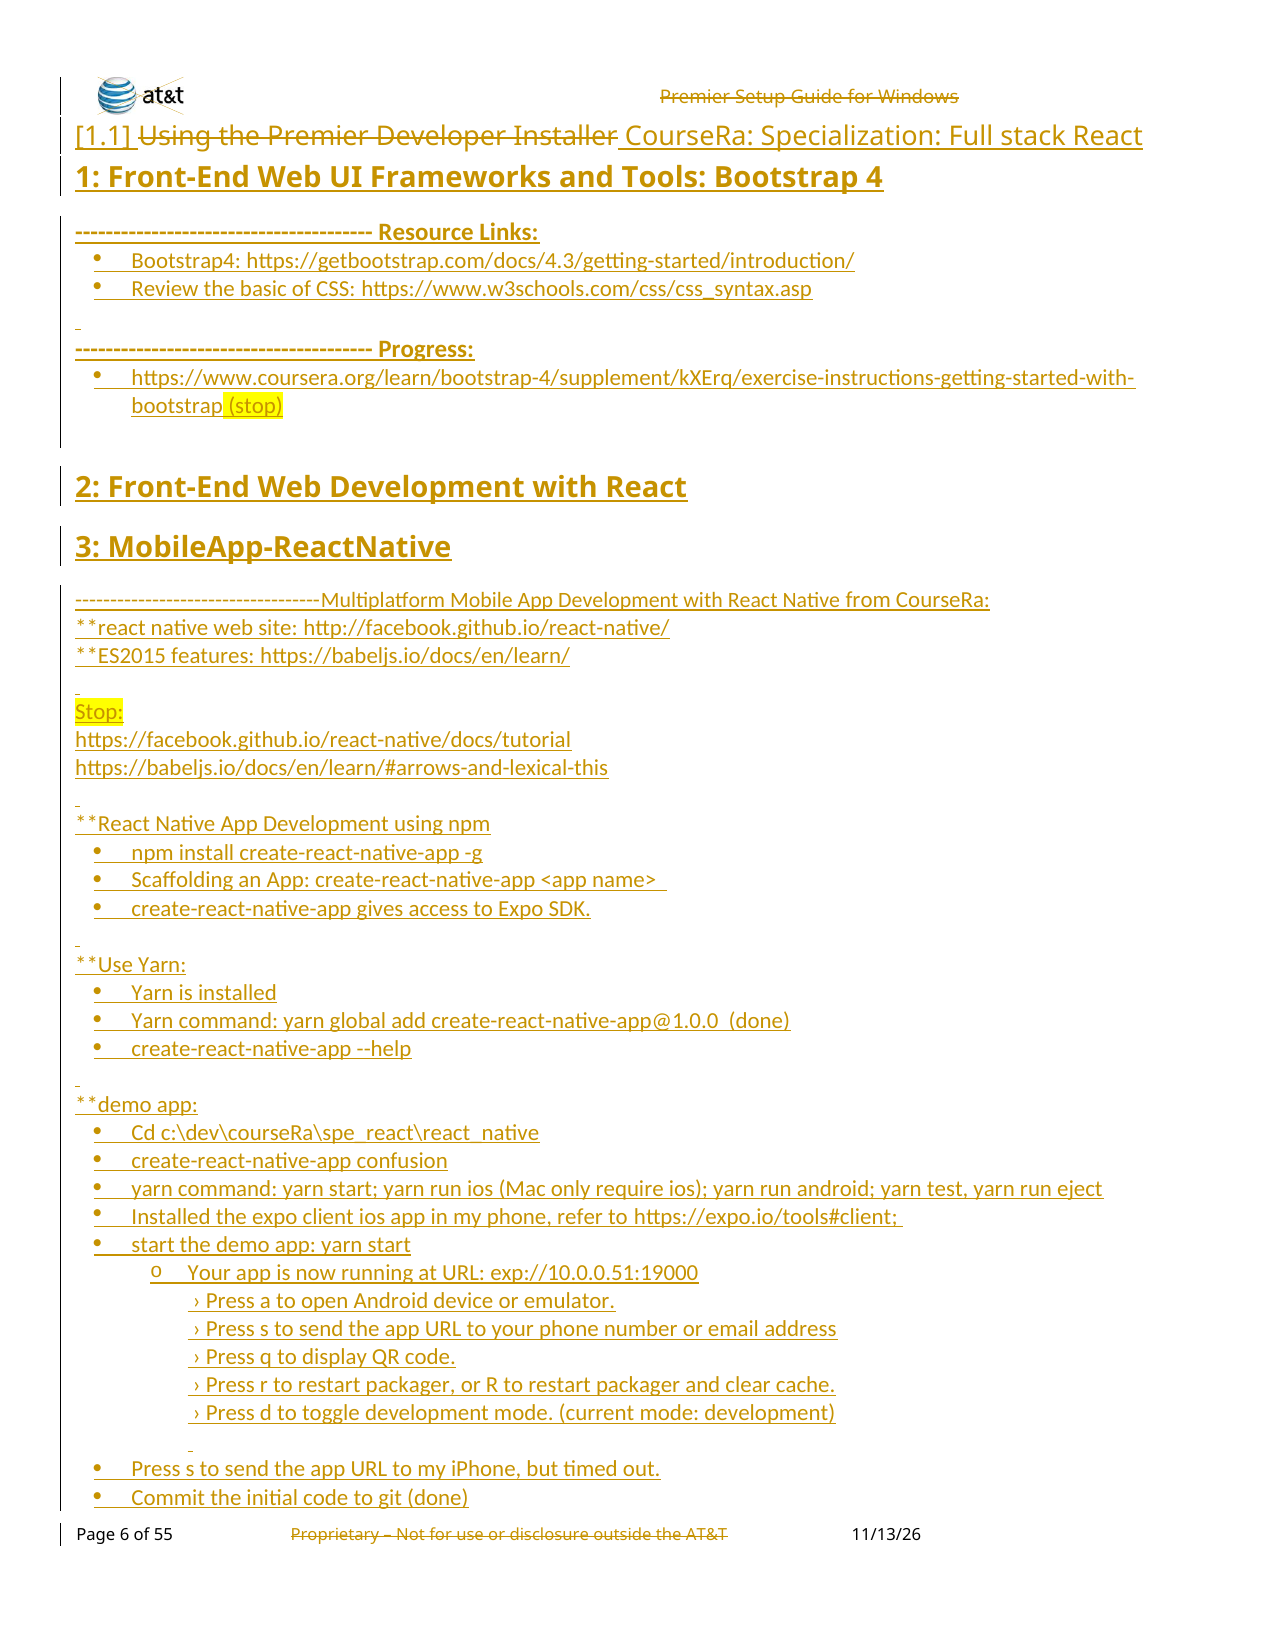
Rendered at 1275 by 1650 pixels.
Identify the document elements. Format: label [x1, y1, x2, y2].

picture [97, 78, 138, 114]
picture [101, 77, 181, 95]
picture [100, 97, 182, 115]
picture [143, 78, 184, 114]
